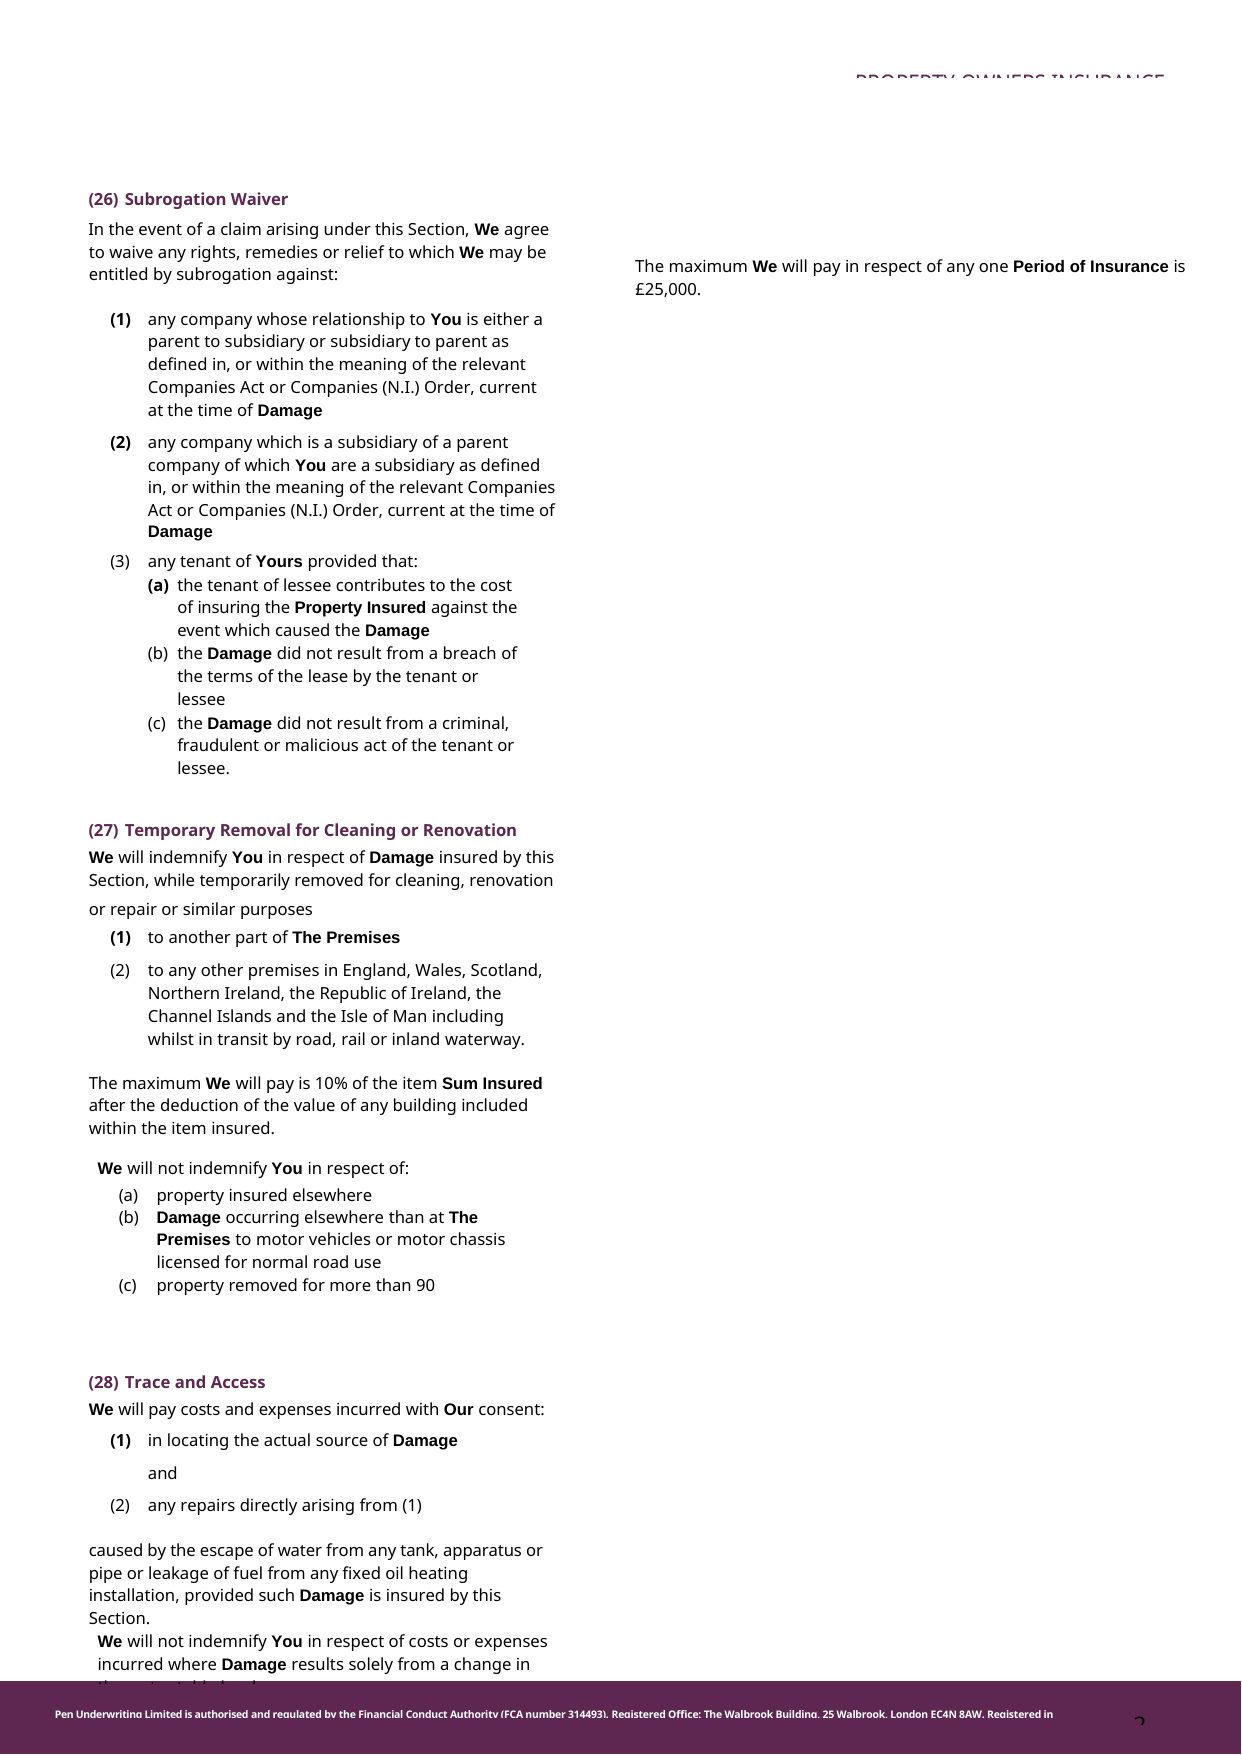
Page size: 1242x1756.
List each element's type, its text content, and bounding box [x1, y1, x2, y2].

list to any other premises in England, Wales, Scotland, Northern Ireland, the Republic of Ireland, the Channel Islands and the Isle of Man including whilst in transit by road, rail or inland waterway. [110, 959, 549, 1050]
subtitle Temporary Removal for Cleaning or Renovation [88, 819, 557, 841]
text caused by the escape of water from any tank, apparatus or pipe or leakage of fuel from any fixed oil heating installation, provided such Damage is insured by this Section. [88, 1538, 555, 1629]
subtitle Subrogation Waiver [88, 188, 557, 211]
text We will pay costs and expenses incurred with Our consent: [88, 1397, 557, 1420]
text or repair or similar purposes [88, 897, 557, 920]
list The maximum We will pay is 10% of the item Sum Insured after the deduction of the value of any building included within the item insured. [88, 1071, 555, 1139]
text The maximum We will pay in respect of any one Period of Insurance is £25,000. [635, 254, 1235, 300]
list the tenant of lessee contributes to the cost of insuring the Property Insured against the event which caused the Damage [148, 573, 528, 641]
list any company which is a subsidiary of a parent company of which You are a subsidiary as defined in, or within the meaning of the relevant Companies Act or Companies (N.I.) Order, current at the time of Damage [110, 431, 557, 541]
text In the event of a claim arising under this Section, We agree to waive any rights, remedies or relief to which We may be entitled by subrogation against: [88, 217, 557, 286]
list any tenant of Yours provided that: [110, 550, 557, 573]
list the Damage did not result from a criminal, fraudulent or malicious act of the tenant or lessee. [148, 711, 542, 779]
text and [148, 1461, 557, 1484]
list the Damage did not result from a breach of the terms of the lease by the tenant or lessee [148, 641, 520, 711]
list in locating the actual source of Damage [110, 1428, 557, 1451]
list any repairs directly arising from (1) [110, 1493, 557, 1516]
subtitle Trace and Access [88, 1371, 557, 1393]
list to another part of The Premises [110, 926, 557, 949]
list any company whose relationship to You is either a parent to subsidiary or subsidiary to parent as defined in, or within the meaning of the relevant Companies Act or Companies (N.I.) Order, current at the time of Damage [110, 307, 551, 421]
text We will indemnify You in respect of Damage insured by this Section, while temporarily removed for cleaning, renovation [88, 846, 557, 891]
